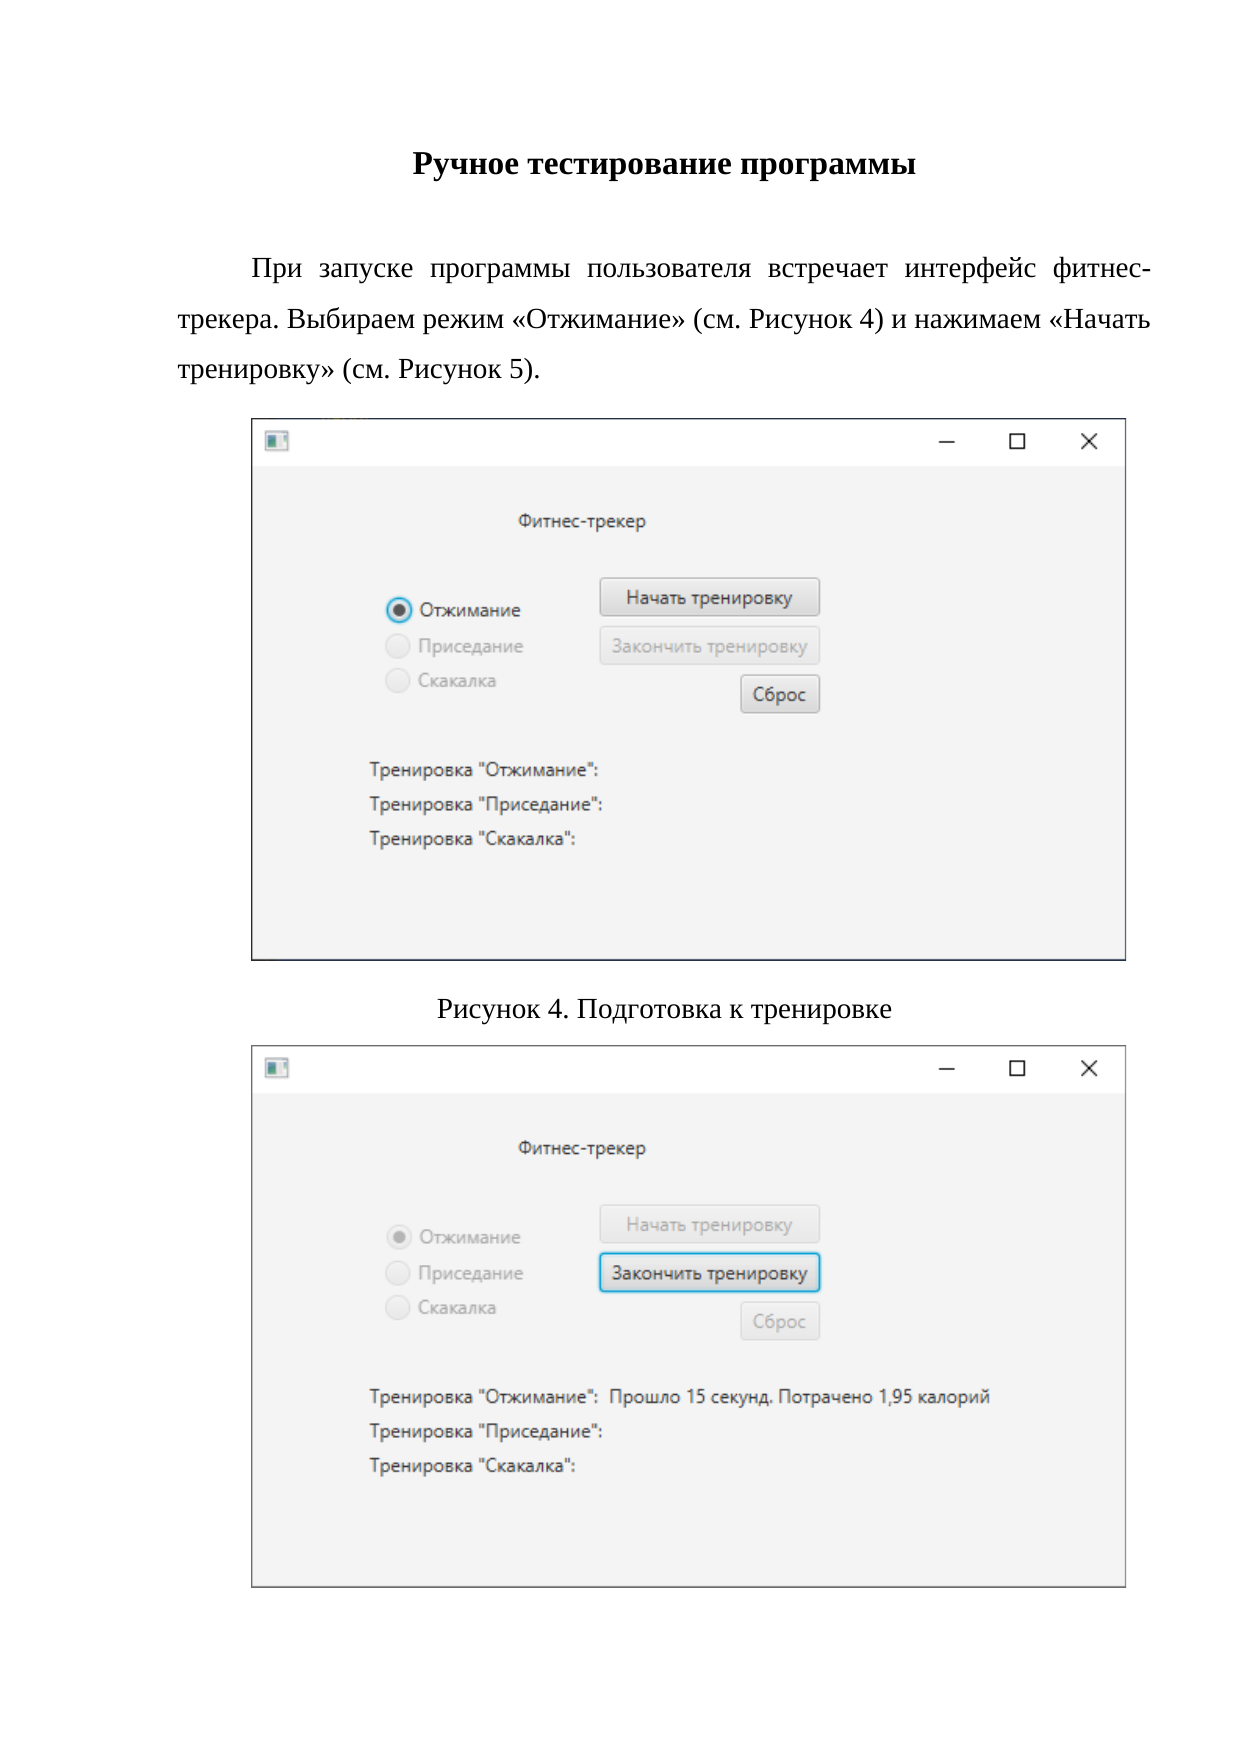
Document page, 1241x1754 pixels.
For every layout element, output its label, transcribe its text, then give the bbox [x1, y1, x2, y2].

subtitle Ручное тестирование программы [177, 143, 1152, 181]
text При запуске программы пользователя встречает интерфейс фитнес-трекера. Выбираем режим «Отжимание» (см. Рисунок 4) и нажимаем «Начать тренировку» (см. Рисунок 5). [177, 251, 1152, 385]
picture [251, 418, 1127, 961]
picture [251, 1045, 1127, 1588]
text Рисунок 4. Подготовка к тренировке [177, 991, 1152, 1024]
